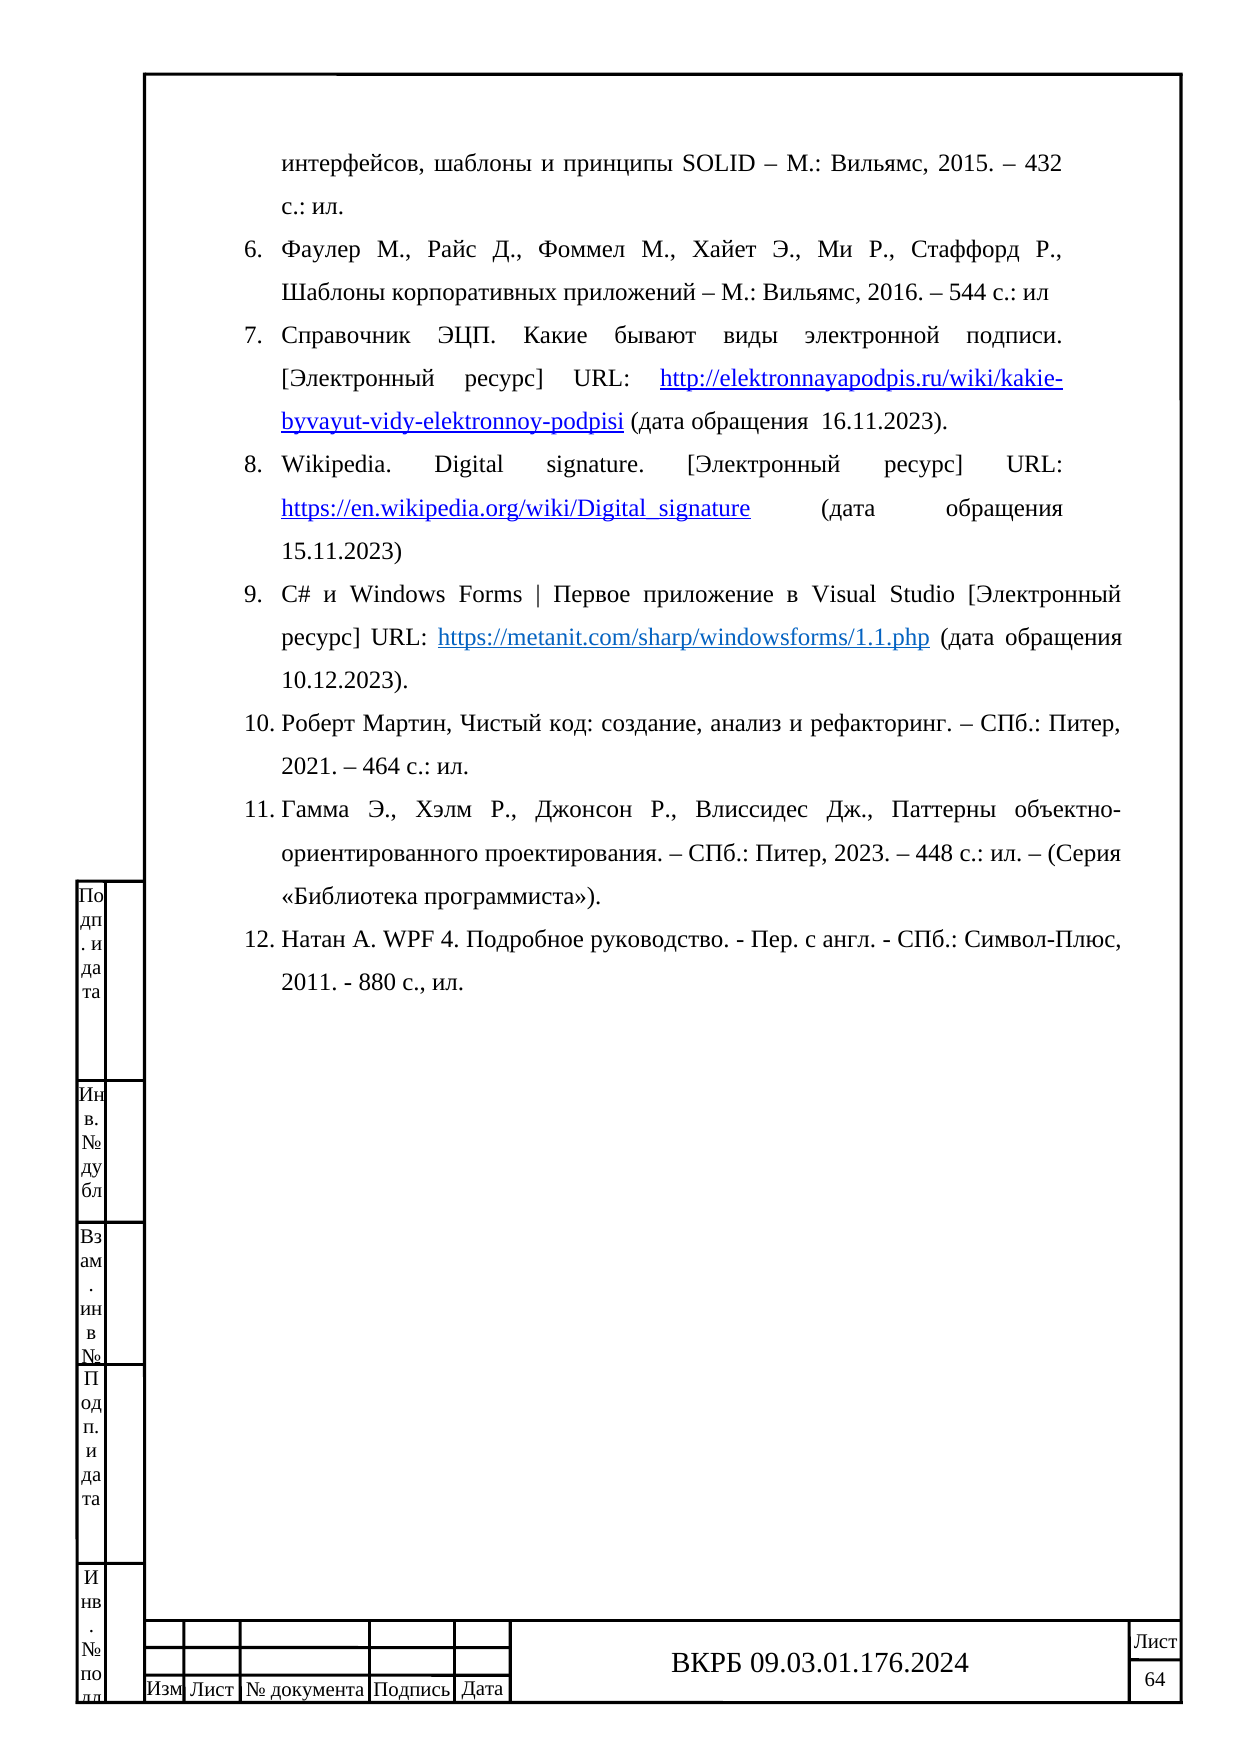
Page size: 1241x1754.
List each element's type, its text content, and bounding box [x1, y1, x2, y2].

list Справочник ЭЦП. Какие бывают виды электронной подписи. [Электронный ресурс] URL: http://elektronnayapodpis.ru/wiki/kakie-byvayut-vidy-elektronnoy-podpisi (дата обращения 16.11.2023). [244, 320, 1063, 435]
list Фаулер М., Райс Д., Фоммел М., Хайет Э., Ми Р., Стаффорд Р., Шаблоны корпоративных приложений – М.: Вильямс, 2016. – 544 с.: ил [244, 234, 1063, 306]
list Гамма Э., Хэлм Р., Джонсон Р., Влиссидес Дж., Паттерны объектно-ориентированного проектирования. – СПб.: Питер, 2023. – 448 с.: ил. – (Серия «Библиотека программиста»). [244, 794, 1122, 909]
list Натан А. WPF 4. Подробное руководство. - Пер. с англ. - СПб.: Символ-Плюс, 2011. - 880 с., ил. [244, 924, 1122, 996]
list C# и Windows Forms | Первое приложение в Visual Studio [Электронный ресурс] URL: https://metanit.com/sharp/windowsforms/1.1.php (дата обращения 10.12.2023). [244, 579, 1122, 694]
list Роберт Мартин, Чистый код: создание, анализ и рефакторинг. – СПб.: Питер, 2021. – 464 с.: ил. [244, 708, 1122, 780]
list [244, 148, 1063, 219]
list Wikipedia. Digital signature. [Электронный ресурс] URL: https://en.wikipedia.org/wiki/Digital_signature (дата обращения 15.11.2023) [244, 449, 1063, 564]
